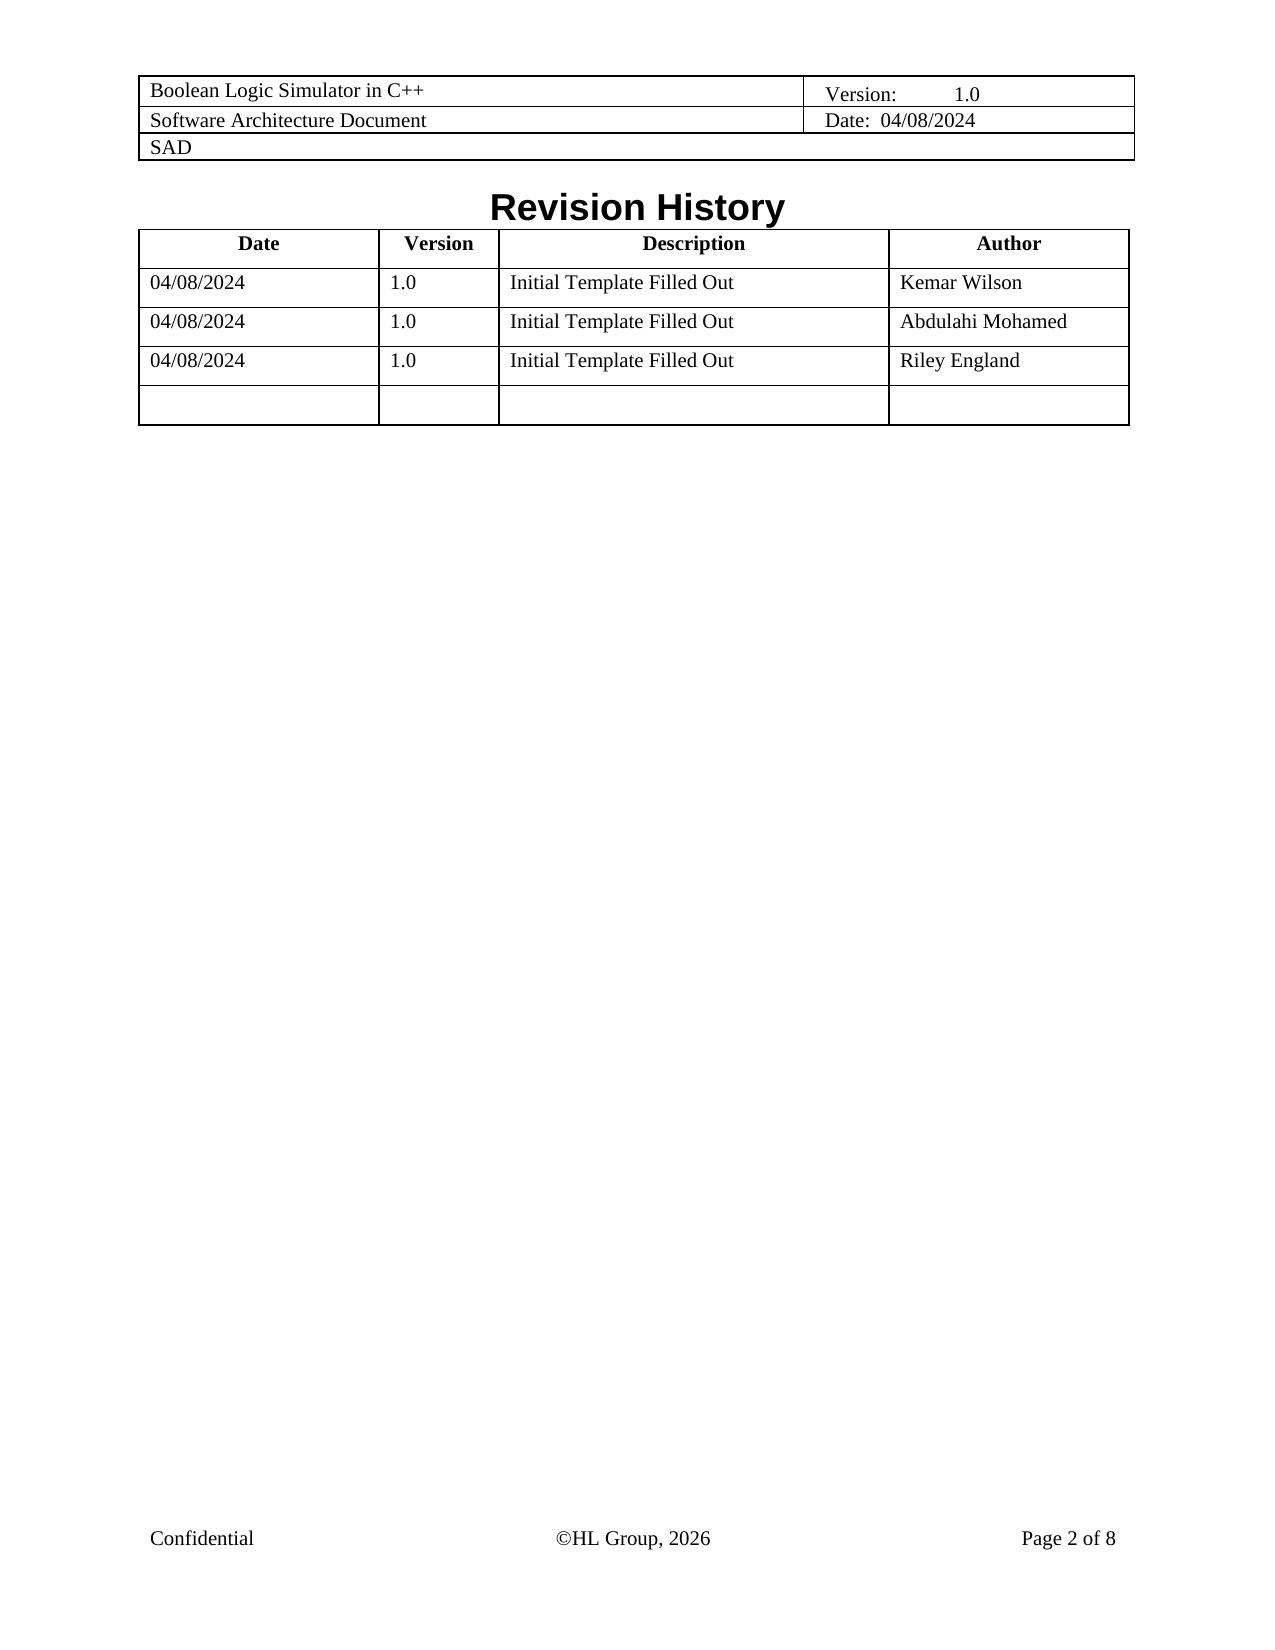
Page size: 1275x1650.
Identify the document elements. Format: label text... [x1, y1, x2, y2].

title Revision History [150, 185, 1125, 228]
table_cell [500, 386, 888, 424]
table_cell 1.0 [380, 308, 498, 346]
table_cell 04/08/2024 [140, 347, 378, 385]
table_cell Initial Template Filled Out [500, 347, 888, 385]
table_cell Riley England [890, 347, 1128, 385]
table_cell 04/08/2024 [140, 308, 378, 346]
table_header Version [380, 230, 498, 268]
table_cell 04/08/2024 [140, 269, 378, 307]
table_cell 1.0 [380, 347, 498, 385]
table_cell [890, 386, 1128, 424]
table_header Description [500, 230, 888, 268]
table_cell [380, 386, 498, 424]
table_cell Initial Template Filled Out [500, 308, 888, 346]
table_cell [140, 386, 378, 424]
table_cell Abdulahi Mohamed [890, 308, 1128, 346]
table_cell 1.0 [380, 269, 498, 307]
table_cell Initial Template Filled Out [500, 269, 888, 307]
table_header Date [140, 230, 378, 268]
table_cell Kemar Wilson [890, 269, 1128, 307]
table_header Author [890, 230, 1128, 268]
